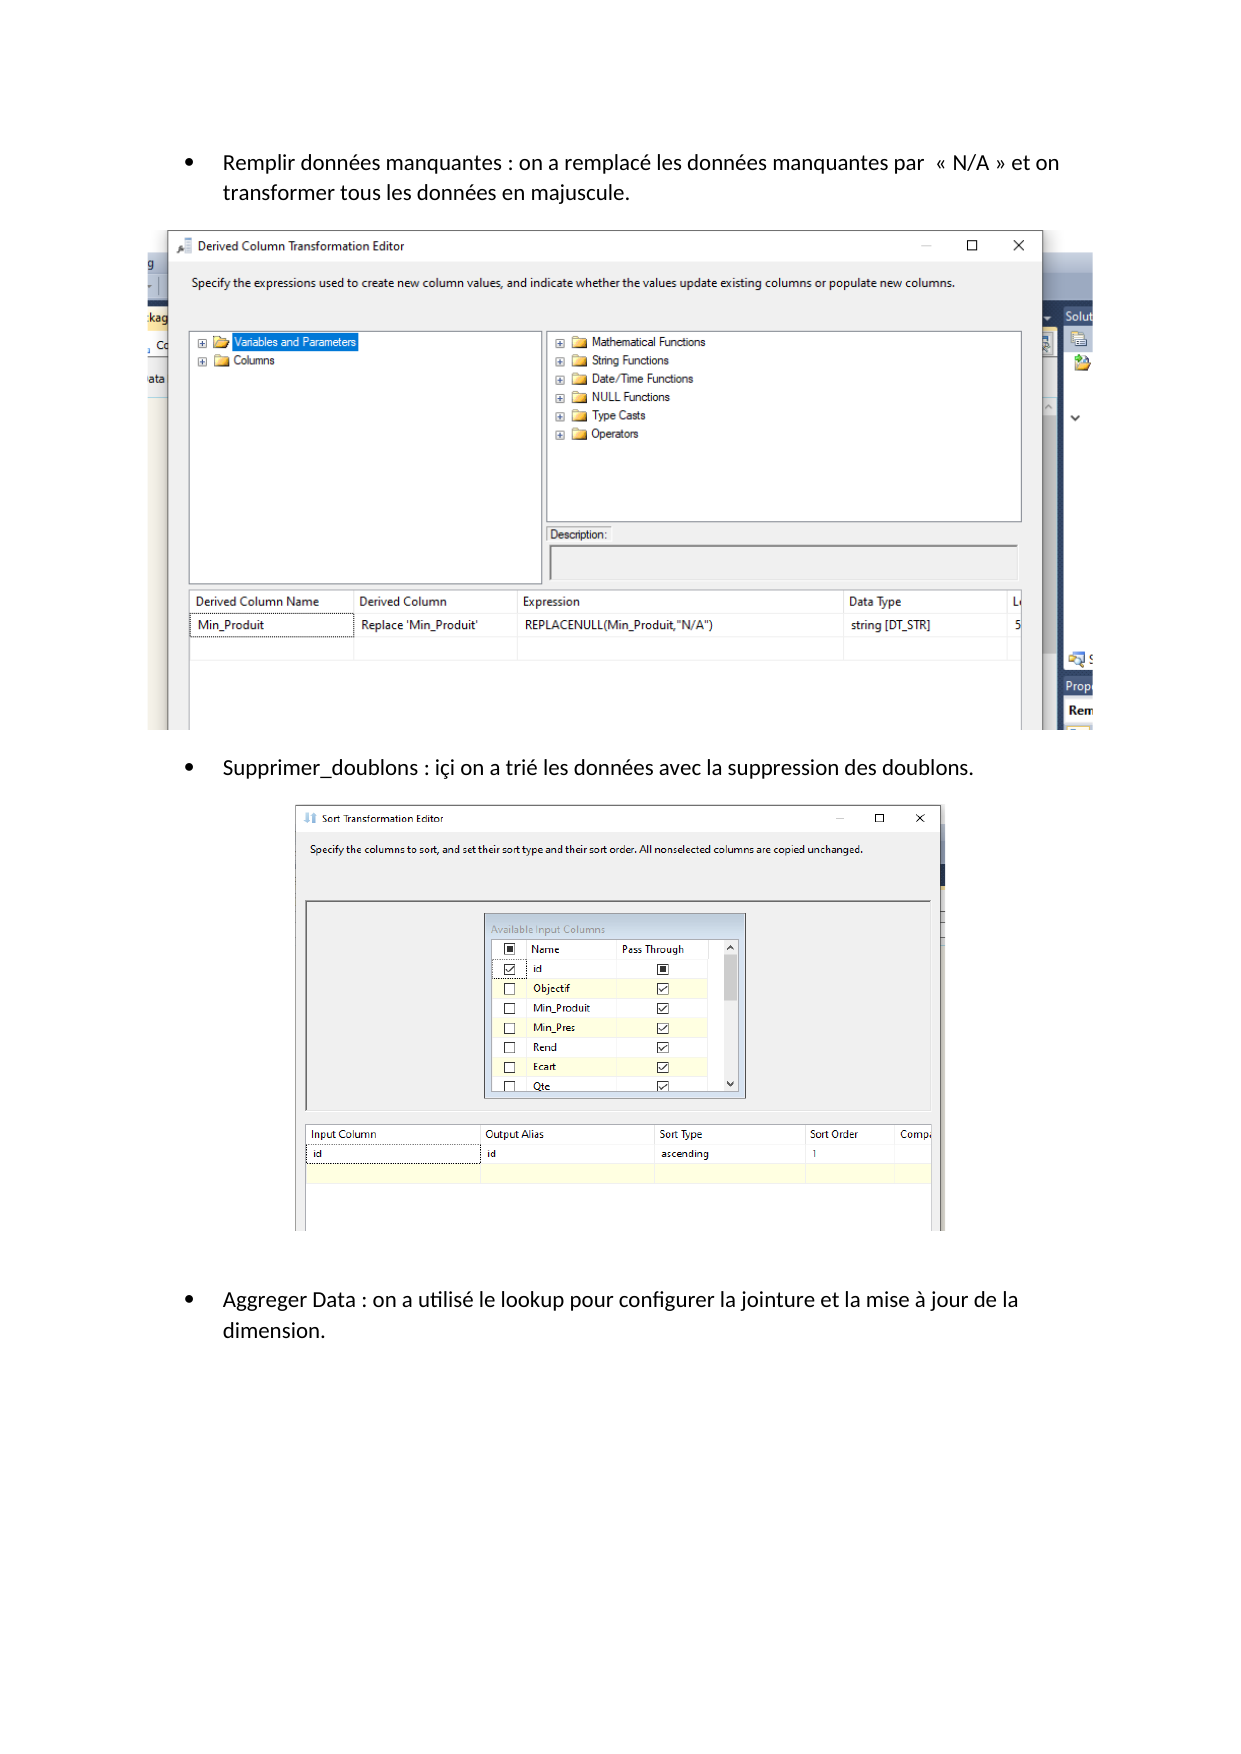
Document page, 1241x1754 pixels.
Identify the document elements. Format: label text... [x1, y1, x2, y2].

list Supprimer_doublons : içi on a trié les données avec la suppression des doublons. [185, 753, 1093, 781]
list Aggreger Data : on a utilisé le lookup pour configurer la jointure et la mise à jour de la dimension. [185, 1285, 1093, 1344]
picture [147, 230, 1093, 730]
picture [295, 804, 946, 1231]
list Remplir données manquantes : on a remplacé les données manquantes par « N/A » et on transformer tous les données en majuscule. [185, 148, 1093, 206]
